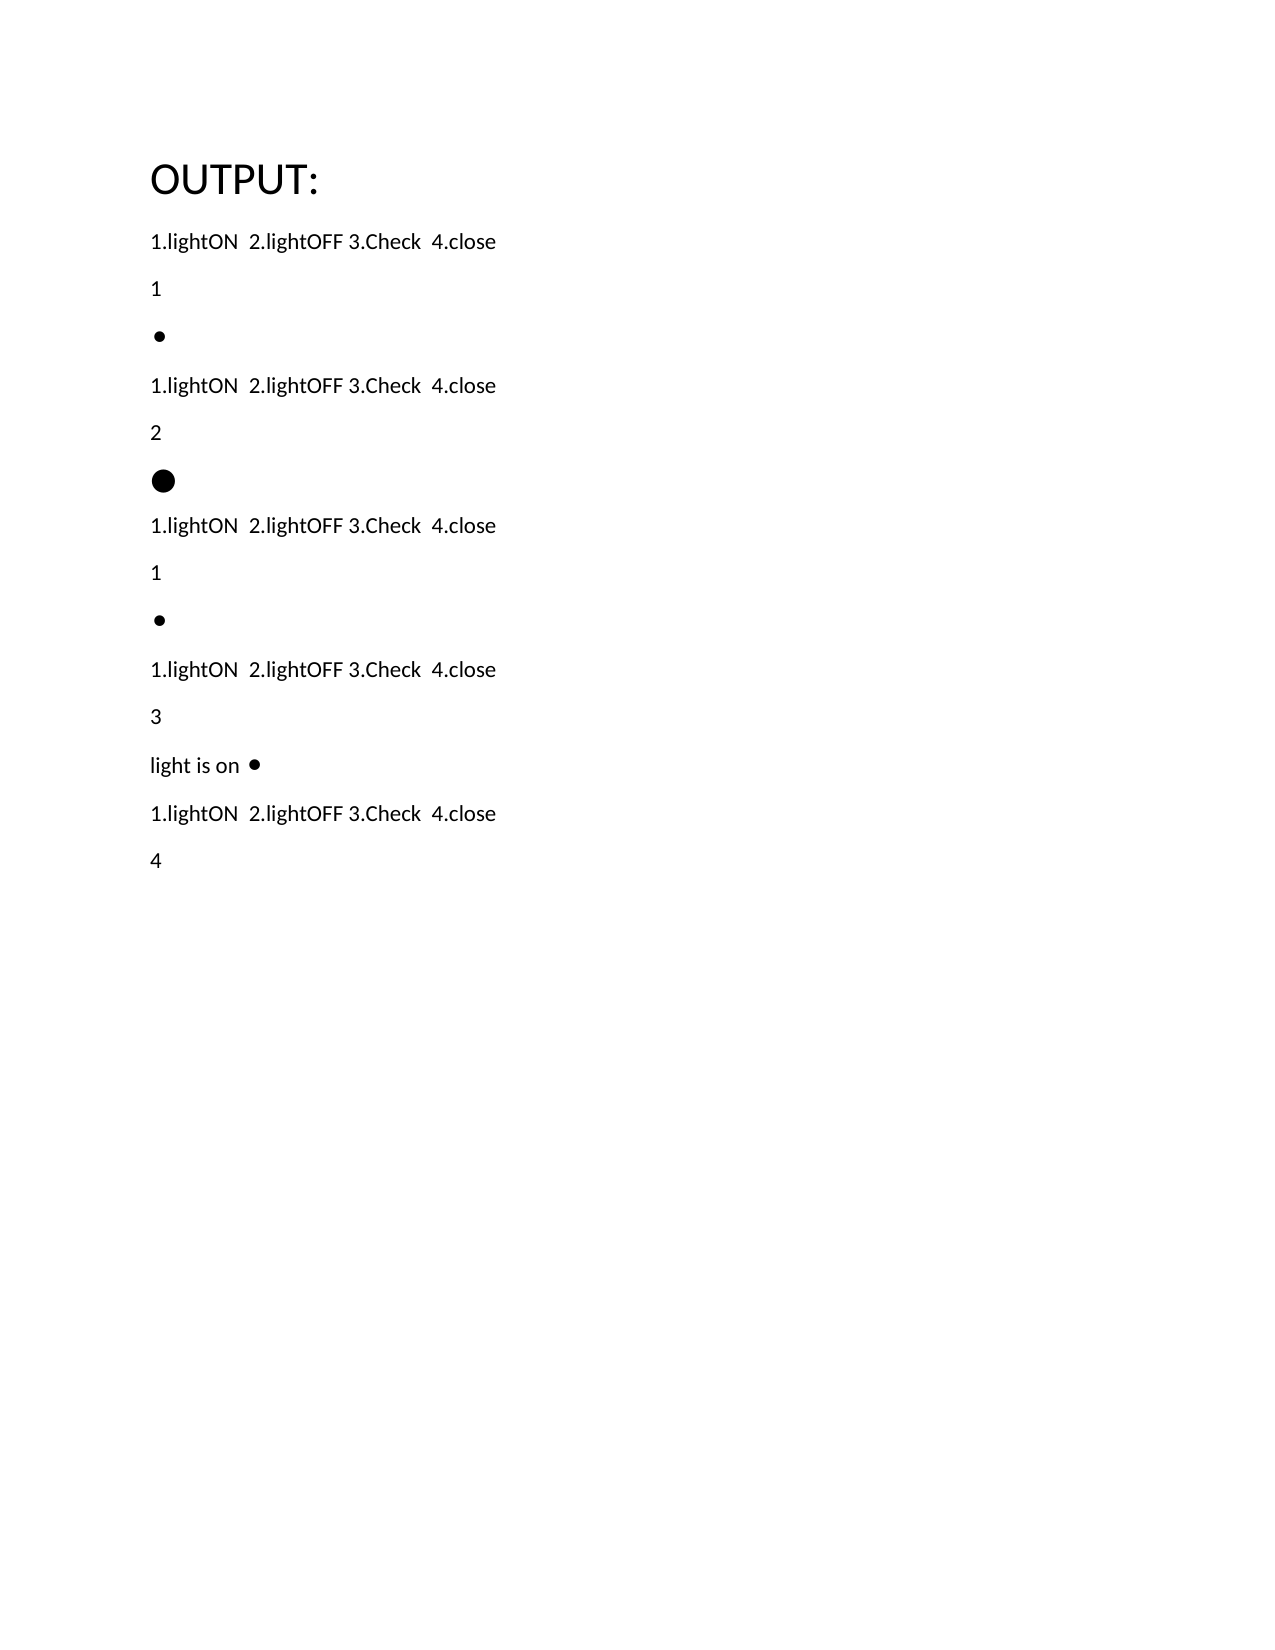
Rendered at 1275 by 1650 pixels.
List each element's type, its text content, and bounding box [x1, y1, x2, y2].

text 3 [150, 702, 1125, 730]
text 1 [150, 274, 1125, 302]
text ⚫ [150, 605, 1125, 636]
text OUTPUT: [150, 150, 1125, 206]
text 4 [150, 846, 1125, 874]
text ◯ [150, 465, 1125, 492]
text ⚫ [150, 321, 1125, 352]
text 1.lightON 2.lightOFF 3.Check 4.close [150, 371, 1125, 399]
text 1.lightON 2.lightOFF 3.Check 4.close [150, 511, 1125, 539]
text 1.lightON 2.lightOFF 3.Check 4.close [150, 799, 1125, 828]
text light is on ⚫ [150, 749, 1125, 780]
text 1 [150, 558, 1125, 586]
text 1.lightON 2.lightOFF 3.Check 4.close [150, 227, 1125, 255]
text 2 [150, 418, 1125, 446]
text 1.lightON 2.lightOFF 3.Check 4.close [150, 655, 1125, 683]
